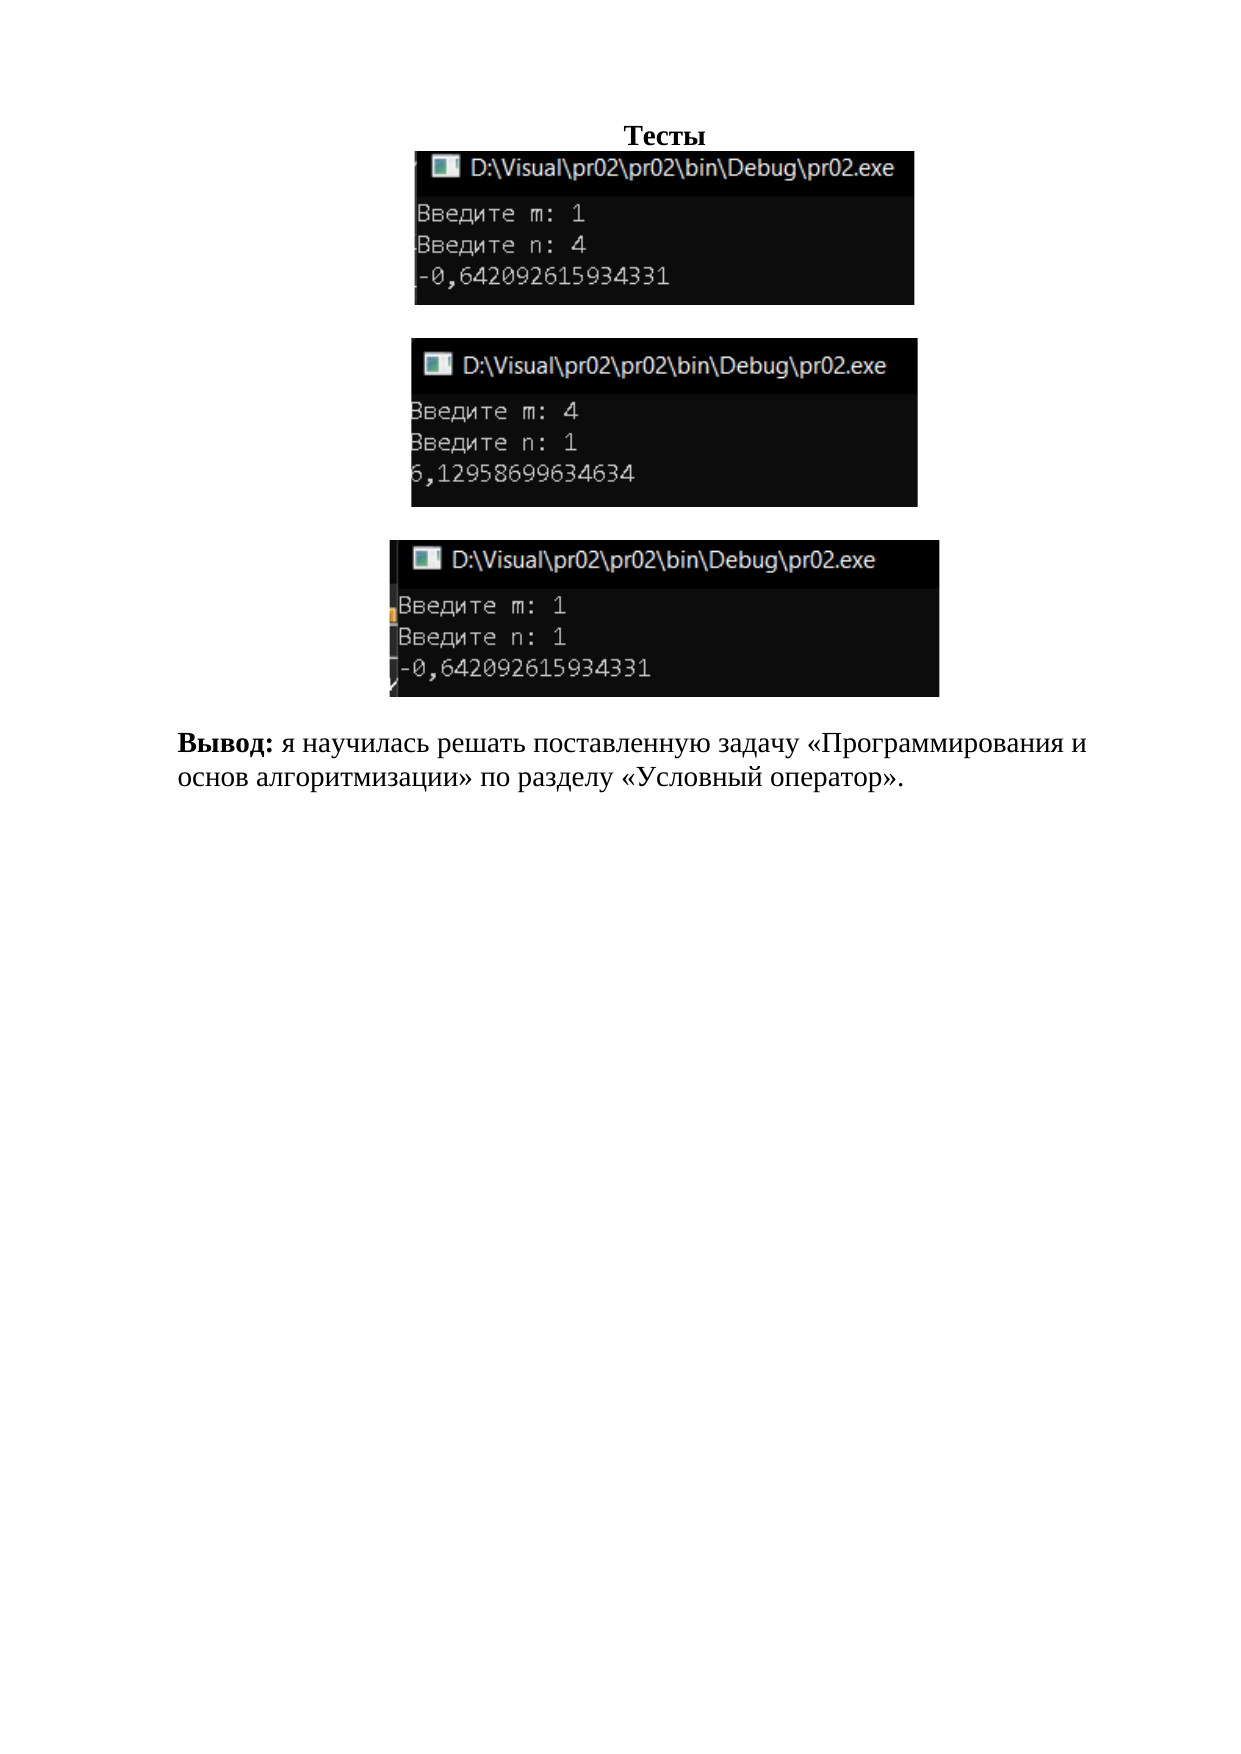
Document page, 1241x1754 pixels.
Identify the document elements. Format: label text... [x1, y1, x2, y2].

picture [414, 151, 915, 305]
title Тесты [177, 118, 1152, 152]
picture [389, 540, 940, 697]
picture [411, 338, 918, 507]
title Вывод: я научилась решать поставленную задачу «Программирования и основ алгоритмизации» по разделу «Условный оператор». [177, 726, 1152, 793]
